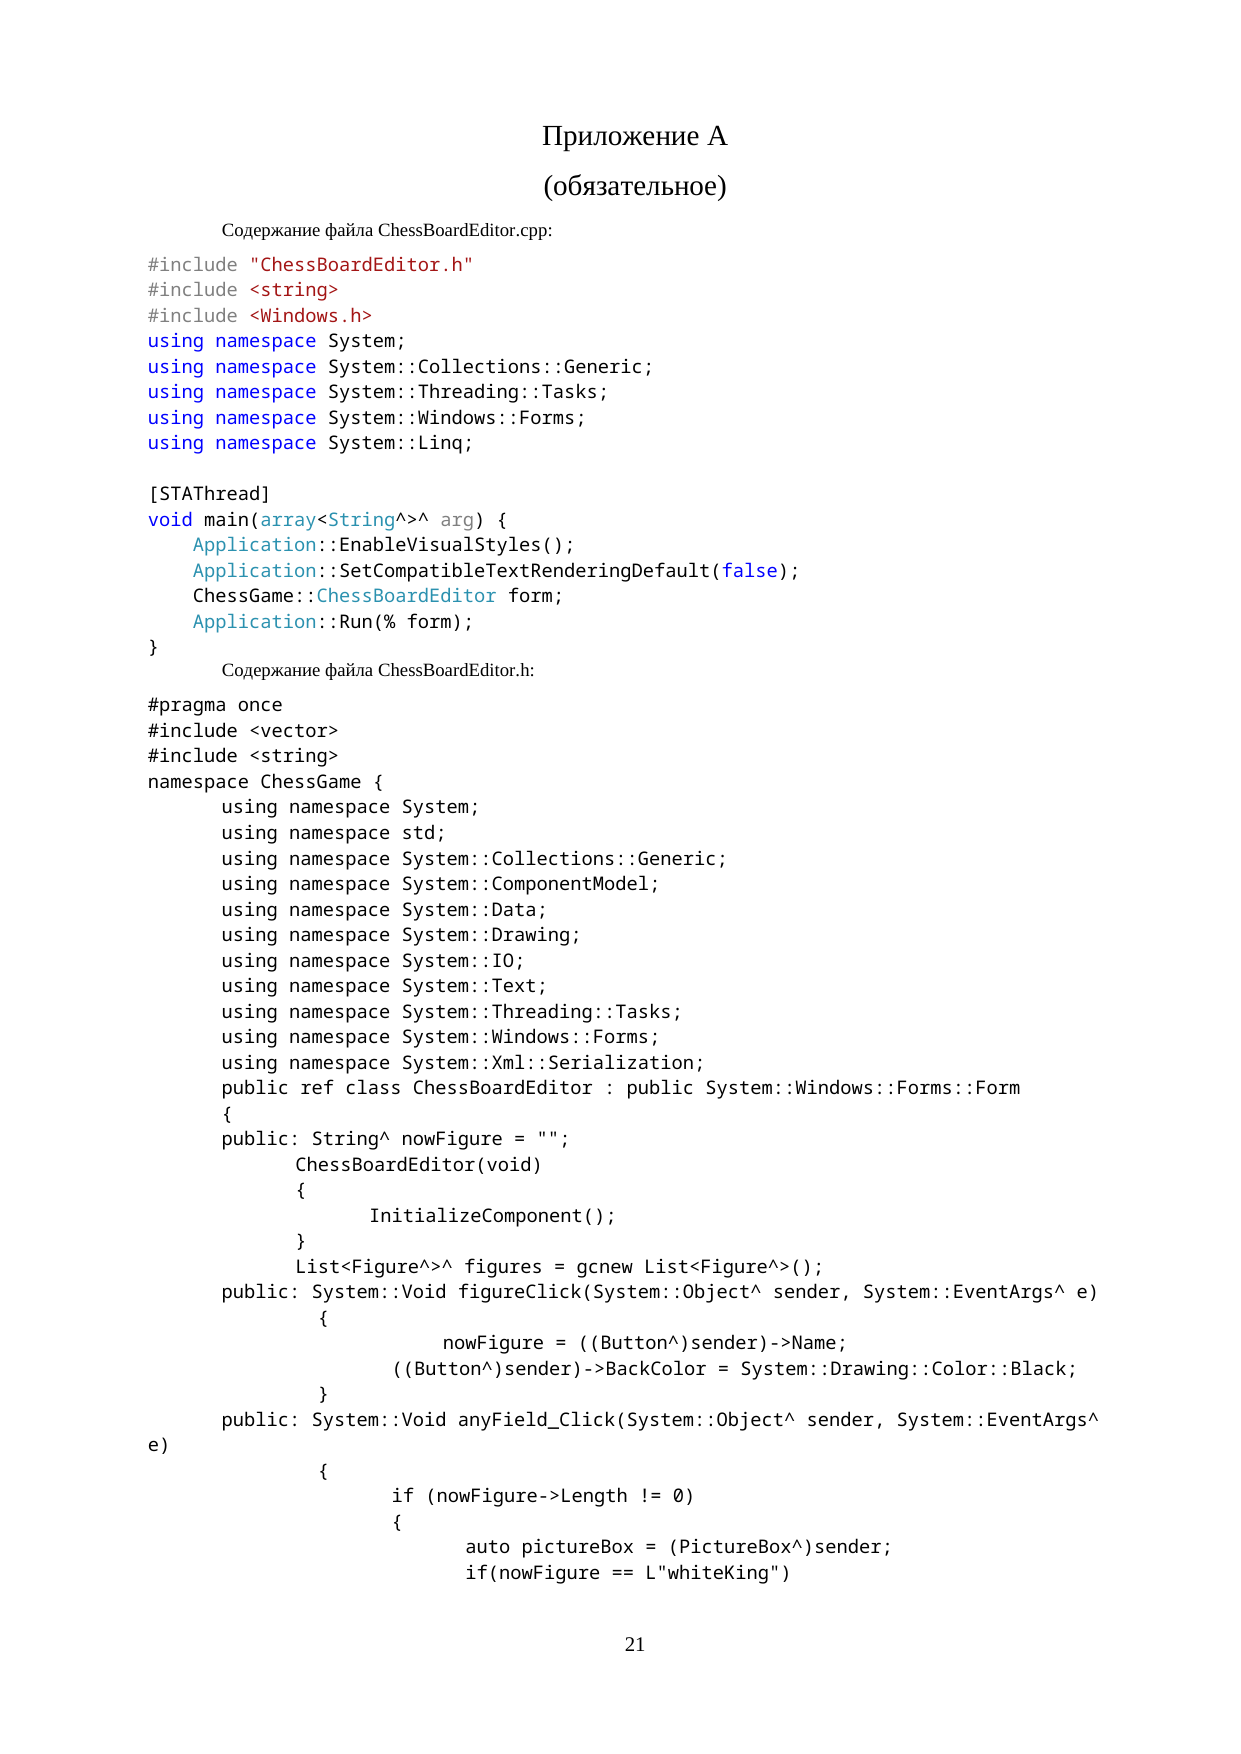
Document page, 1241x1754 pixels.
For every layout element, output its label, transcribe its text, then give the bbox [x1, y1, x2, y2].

text { [148, 1457, 1122, 1483]
text List<Figure^>^ figures = gcnew List<Figure^>(); [148, 1253, 1122, 1279]
text using namespace System::Windows::Forms; [148, 404, 1122, 430]
text if(nowFigure == L"whiteKing") [148, 1559, 1122, 1585]
text Application::SetCompatibleTextRenderingDefault(false); [148, 557, 1122, 583]
text ChessGame::ChessBoardEditor form; [148, 583, 1122, 608]
text public: System::Void anyField_Click(System::Object^ sender, System::EventArgs^ e) [148, 1406, 1122, 1457]
text #include <Windows.h> [148, 302, 1122, 328]
text Содержание файла ChessBoardEditor.cpp: [148, 219, 1122, 240]
text void main(array<String^>^ arg) { [148, 506, 1122, 532]
text #include <vector> [148, 717, 1122, 743]
text Приложение A [148, 118, 1122, 152]
text Содержание файла ChessBoardEditor.h: [148, 659, 1122, 681]
text { [148, 1100, 1122, 1126]
text public: System::Void figureClick(System::Object^ sender, System::EventArgs^ e) [148, 1279, 1122, 1304]
text using namespace System::Text; [148, 972, 1122, 998]
text using namespace System::Collections::Generic; [148, 845, 1122, 870]
text { [148, 1508, 1122, 1534]
text using namespace System::Xml::Serialization; [148, 1049, 1122, 1074]
text using namespace System::Linq; [148, 430, 1122, 455]
text namespace ChessGame { [148, 768, 1122, 794]
text { [148, 1304, 1122, 1330]
text Application::Run(% form); [148, 608, 1122, 634]
text using namespace System::IO; [148, 947, 1122, 972]
text if (nowFigure->Length != 0) [148, 1483, 1122, 1508]
text using namespace System; [148, 328, 1122, 353]
text using namespace System::Windows::Forms; [148, 1023, 1122, 1049]
text using namespace std; [148, 819, 1122, 845]
text #include <string> [148, 743, 1122, 768]
text nowFigure = ((Button^)sender)->Name; [148, 1330, 1122, 1355]
text [STAThread] [148, 481, 1122, 506]
text using namespace System::Collections::Generic; [148, 353, 1122, 379]
text public ref class ChessBoardEditor : public System::Windows::Forms::Form [148, 1074, 1122, 1100]
text using namespace System::Threading::Tasks; [148, 998, 1122, 1023]
text using namespace System::ComponentModel; [148, 870, 1122, 896]
text using namespace System::Data; [148, 896, 1122, 921]
text using namespace System::Threading::Tasks; [148, 379, 1122, 404]
text ChessBoardEditor(void) [148, 1151, 1122, 1177]
text } [148, 1228, 1122, 1253]
text using namespace System::Drawing; [148, 921, 1122, 947]
text } [148, 1381, 1122, 1406]
text public: String^ nowFigure = ""; [148, 1126, 1122, 1151]
text #include <string> [148, 277, 1122, 302]
text Application::EnableVisualStyles(); [148, 532, 1122, 557]
text #pragma once [148, 692, 1122, 717]
text (обязательное) [148, 168, 1122, 202]
text #include "ChessBoardEditor.h" [148, 251, 1122, 277]
text using namespace System; [148, 794, 1122, 819]
text ((Button^)sender)->BackColor = System::Drawing::Color::Black; [148, 1355, 1122, 1381]
text InitializeComponent(); [148, 1202, 1122, 1228]
text auto pictureBox = (PictureBox^)sender; [148, 1534, 1122, 1559]
text { [148, 1177, 1122, 1202]
text } [148, 634, 1122, 659]
